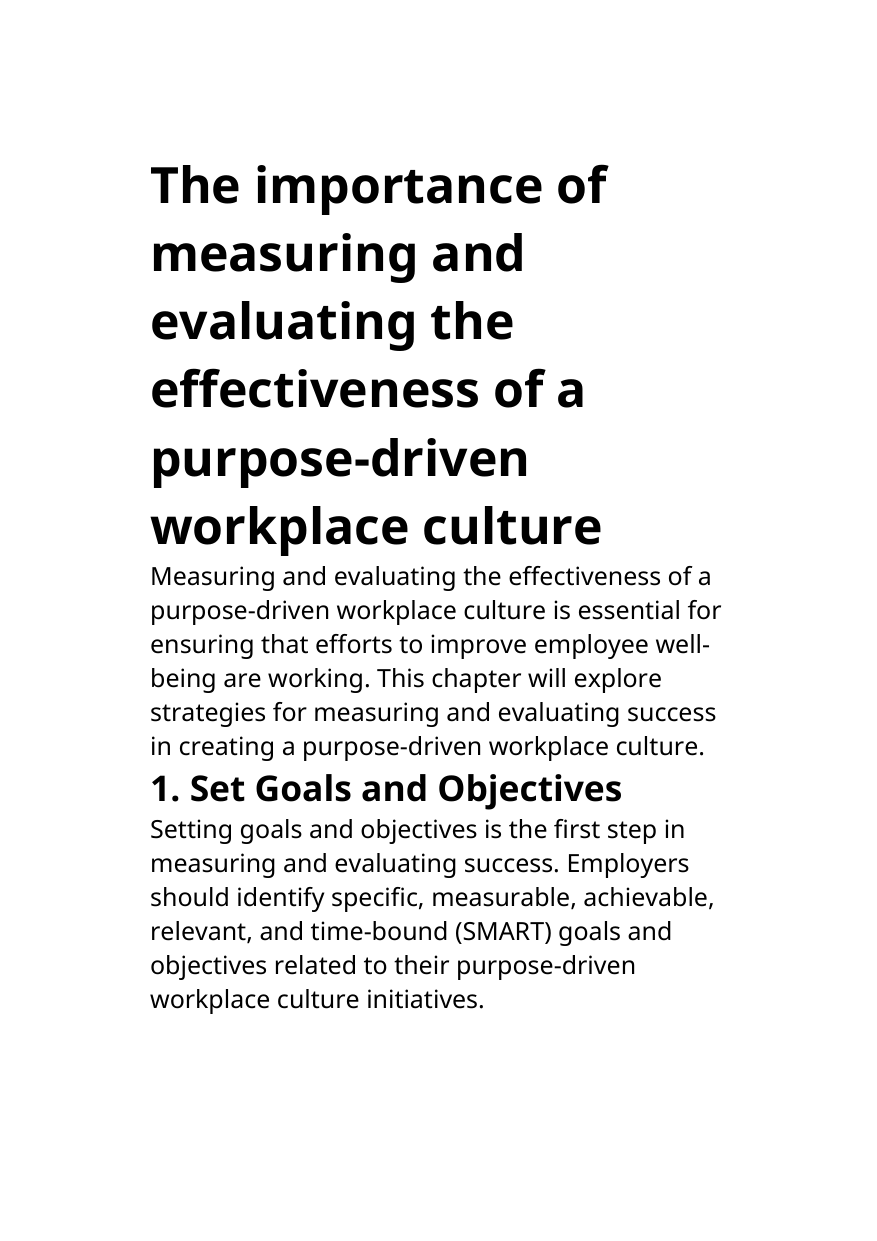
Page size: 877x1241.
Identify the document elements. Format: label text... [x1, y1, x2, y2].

text Measuring and evaluating the effectiveness of a purpose-driven workplace culture is essential for ensuring that efforts to improve employee well-being are working. This chapter will explore strategies for measuring and evaluating success in creating a purpose-driven workplace culture. [150, 559, 727, 763]
subtitle The importance of measuring and evaluating the effectiveness of a purpose-driven workplace culture [150, 150, 727, 559]
subtitle 1. Set Goals and Objectives [150, 763, 727, 811]
text Setting goals and objectives is the first step in measuring and evaluating success. Employers should identify specific, measurable, achievable, relevant, and time-bound (SMART) goals and objectives related to their purpose-driven workplace culture initiatives. [150, 811, 727, 1016]
